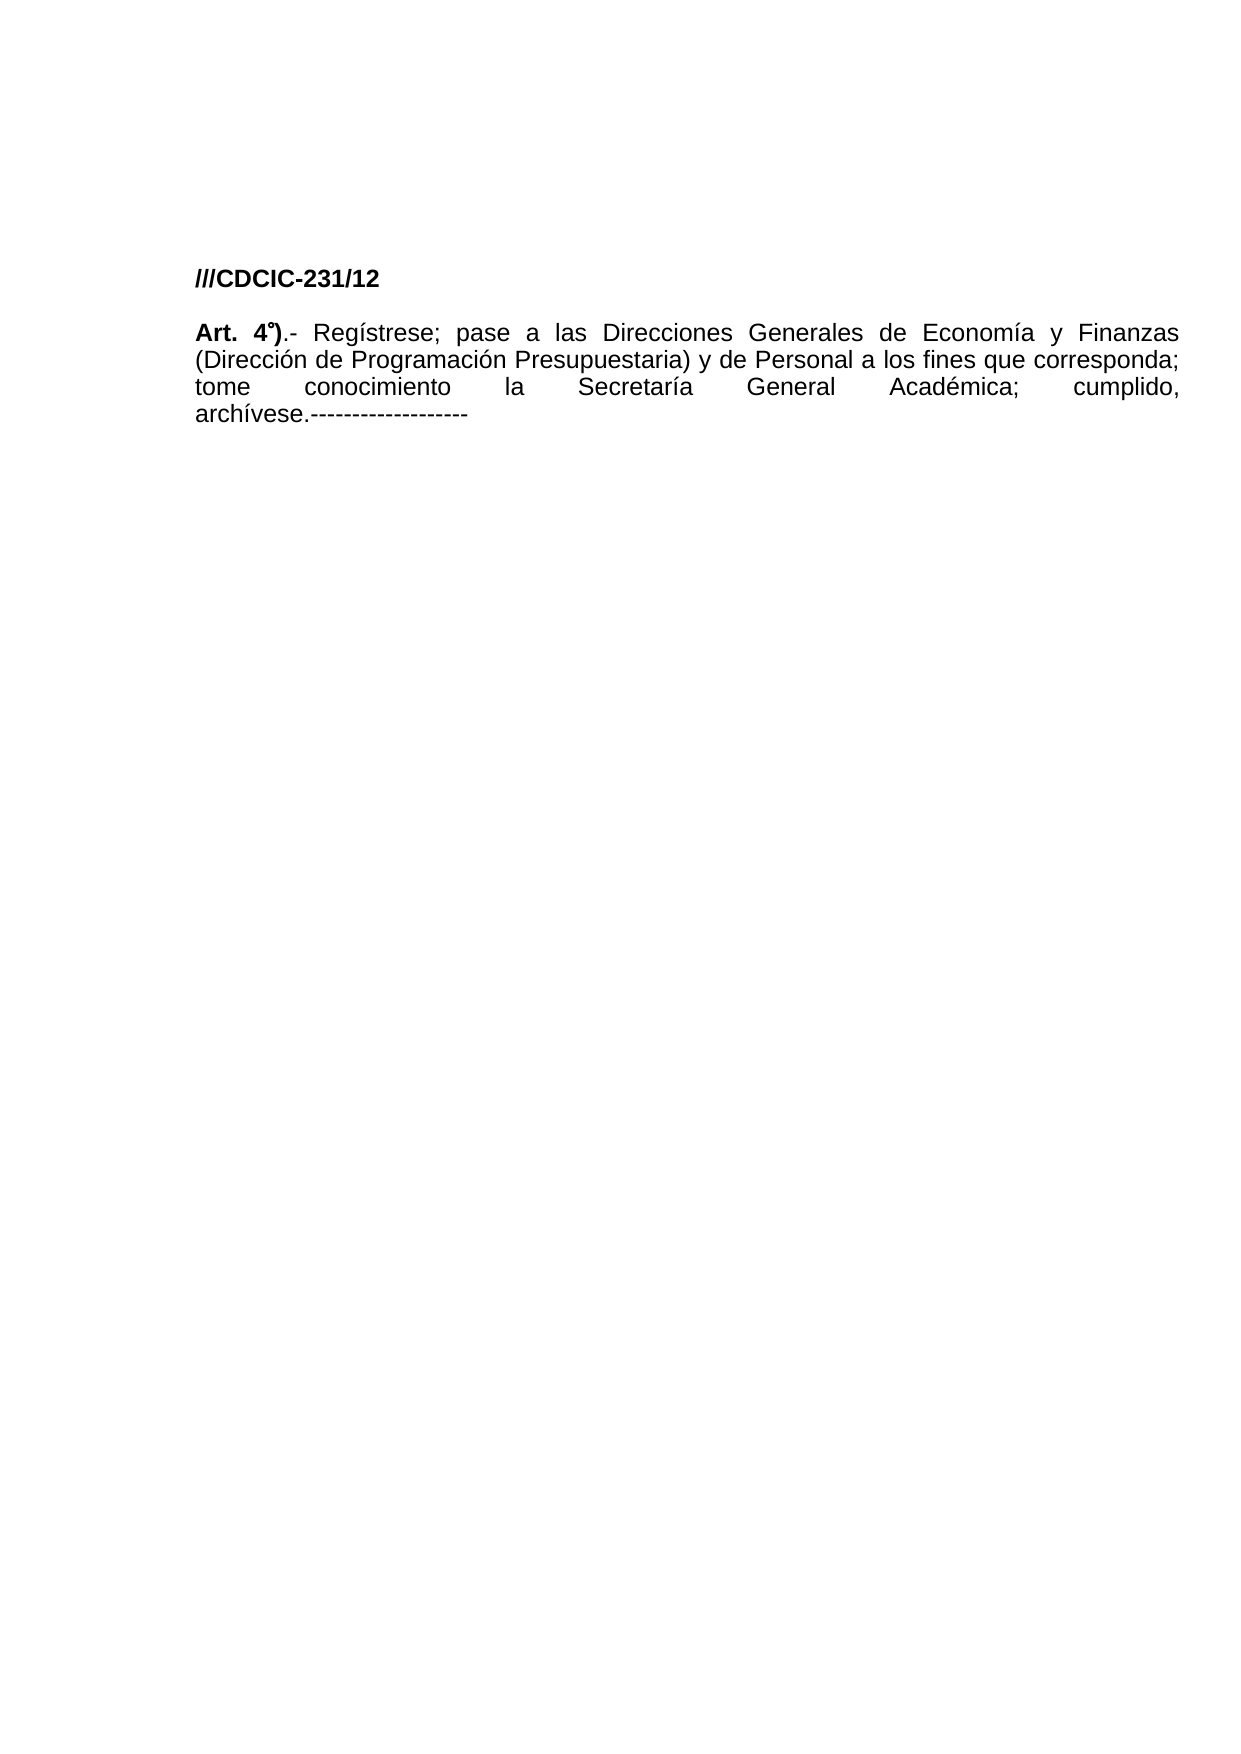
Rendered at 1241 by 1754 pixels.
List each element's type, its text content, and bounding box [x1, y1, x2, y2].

text ///CDCIC-231/12 [195, 266, 1181, 293]
text Art. 4).- Regístrese; pase a las Direcciones Generales de Economía y Finanzas (Dirección de Programación Presupuestaria) y de Personal a los fines que corresponda; tome conocimiento la Secretaría General Académica; cumplido, archívese.------------------- [195, 320, 1181, 428]
